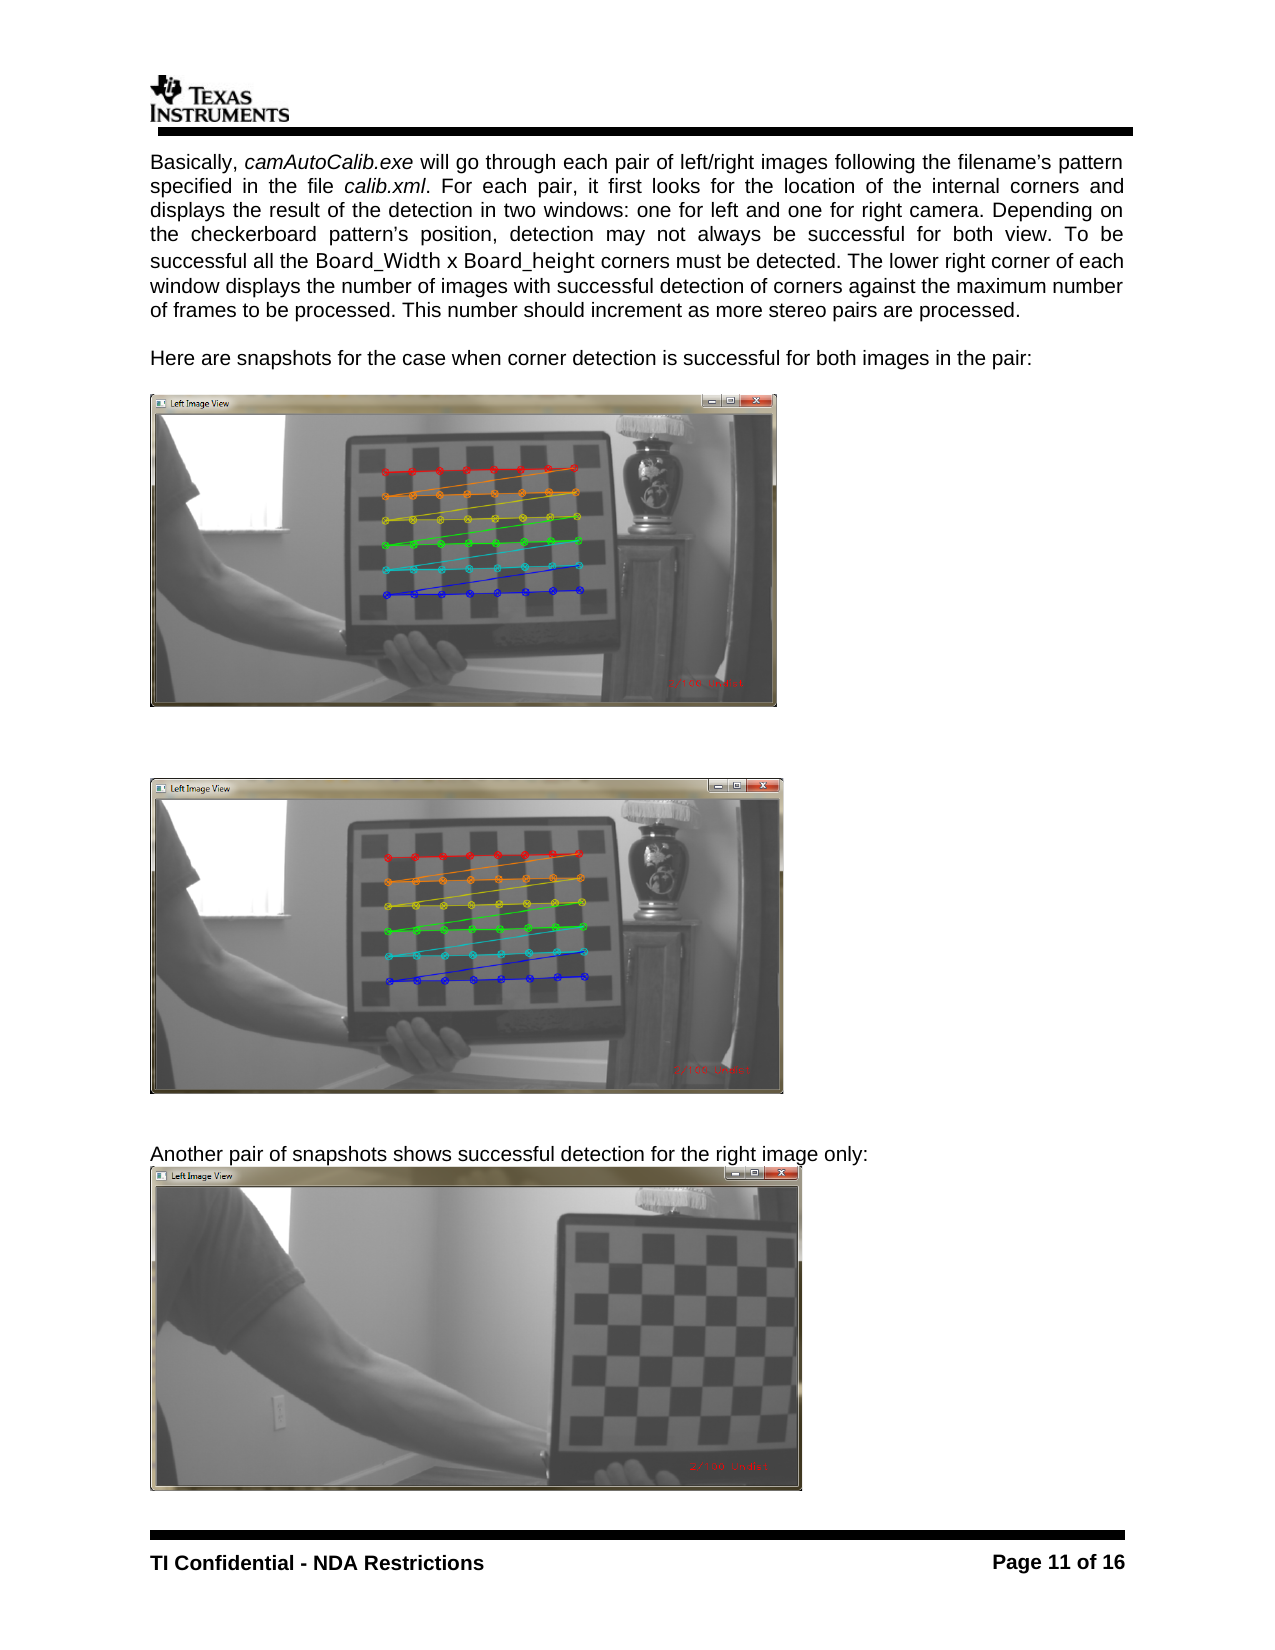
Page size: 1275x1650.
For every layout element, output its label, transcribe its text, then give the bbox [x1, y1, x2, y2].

text Basically, camAutoCalib.exe will go through each pair of left/right images following the filename’s pattern specified in the file calib.xml. For each pair, it first looks for the location of the internal corners and displays the result of the detection in two windows: one for left and one for right camera. Depending on the checkerboard pattern’s position, detection may not always be successful for both view. To be successful all the Board_Width x Board_height corners must be detected. The lower right corner of each window displays the number of images with successful detection of corners against the maximum number of frames to be processed. This number should increment as more stereo pairs are processed. [150, 150, 1125, 322]
picture [150, 778, 784, 1094]
picture [150, 1166, 803, 1491]
picture [150, 394, 777, 707]
text Another pair of snapshots shows successful detection for the right image only: [150, 1142, 1125, 1166]
picture [150, 75, 289, 122]
text Here are snapshots for the case when corner detection is successful for both images in the pair: [150, 346, 1125, 370]
